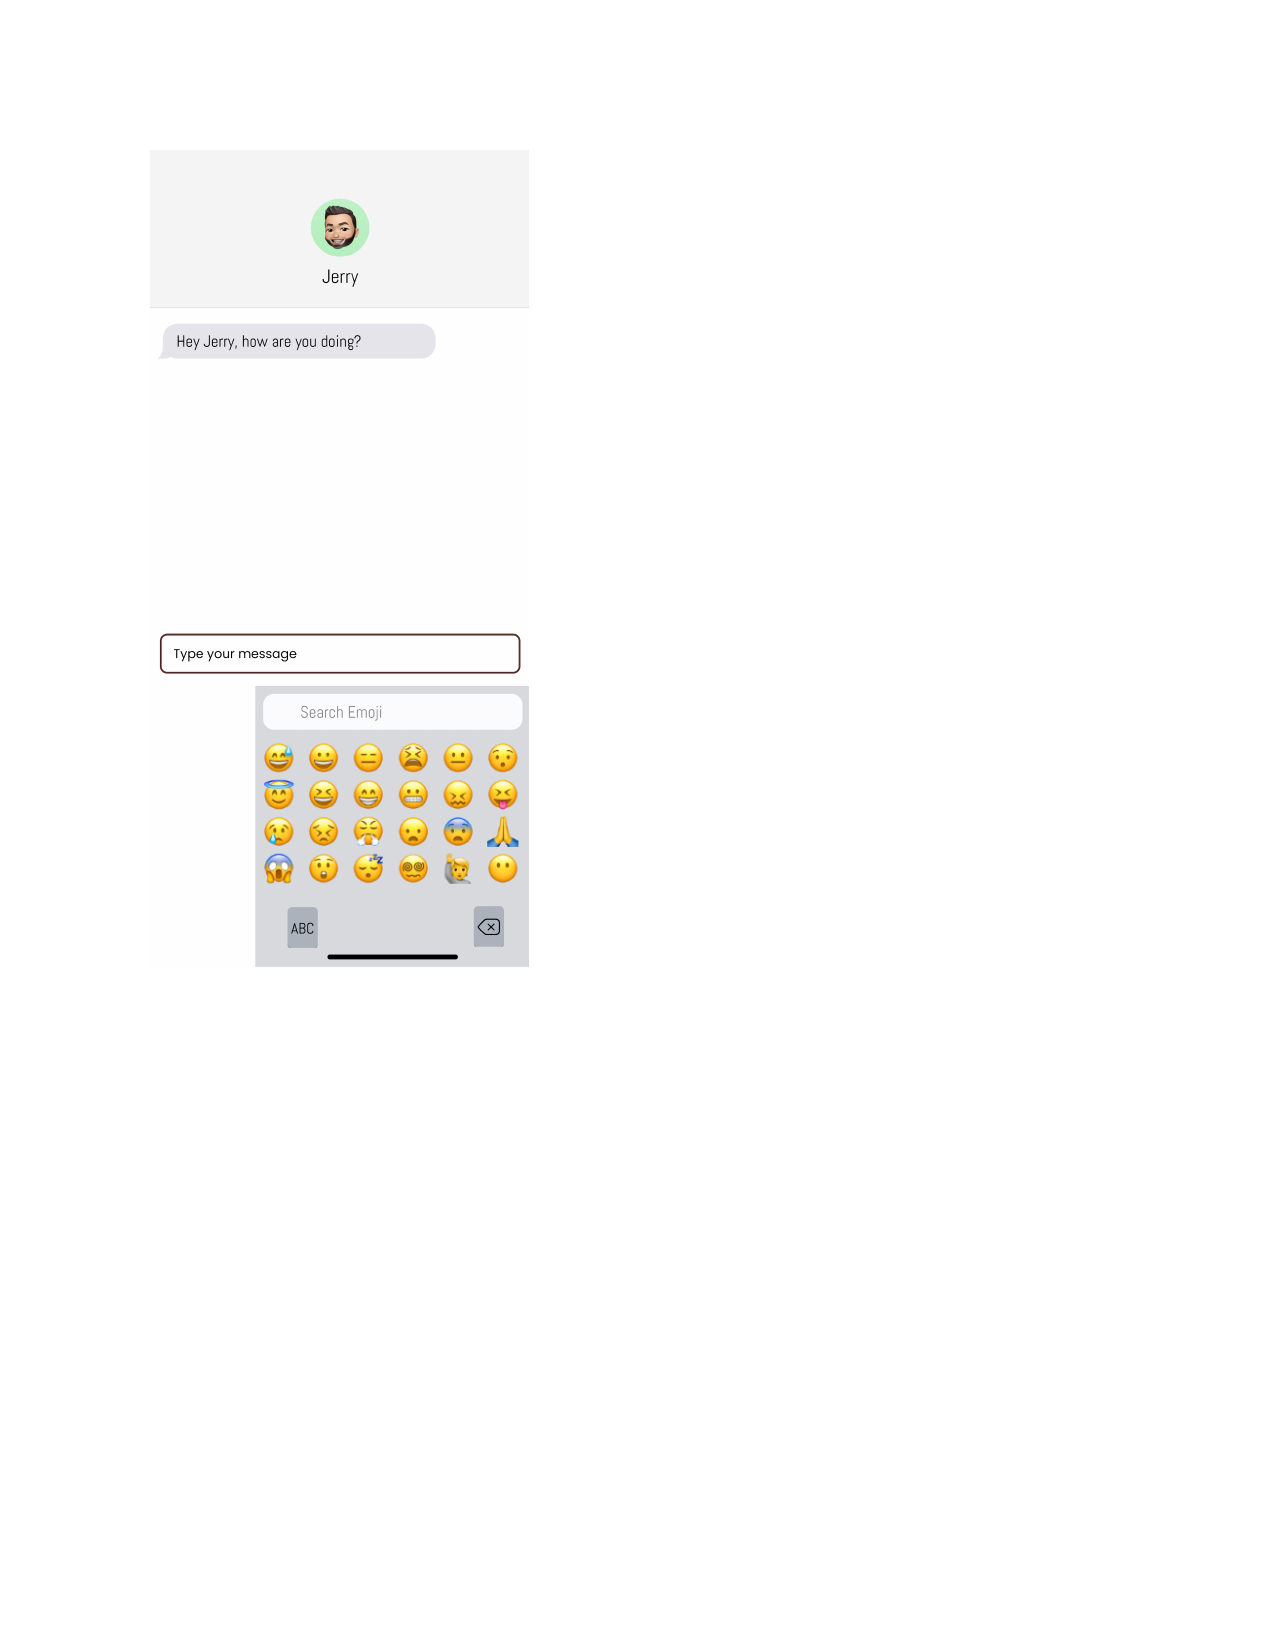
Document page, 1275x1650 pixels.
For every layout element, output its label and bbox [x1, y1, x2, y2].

picture [150, 150, 529, 967]
